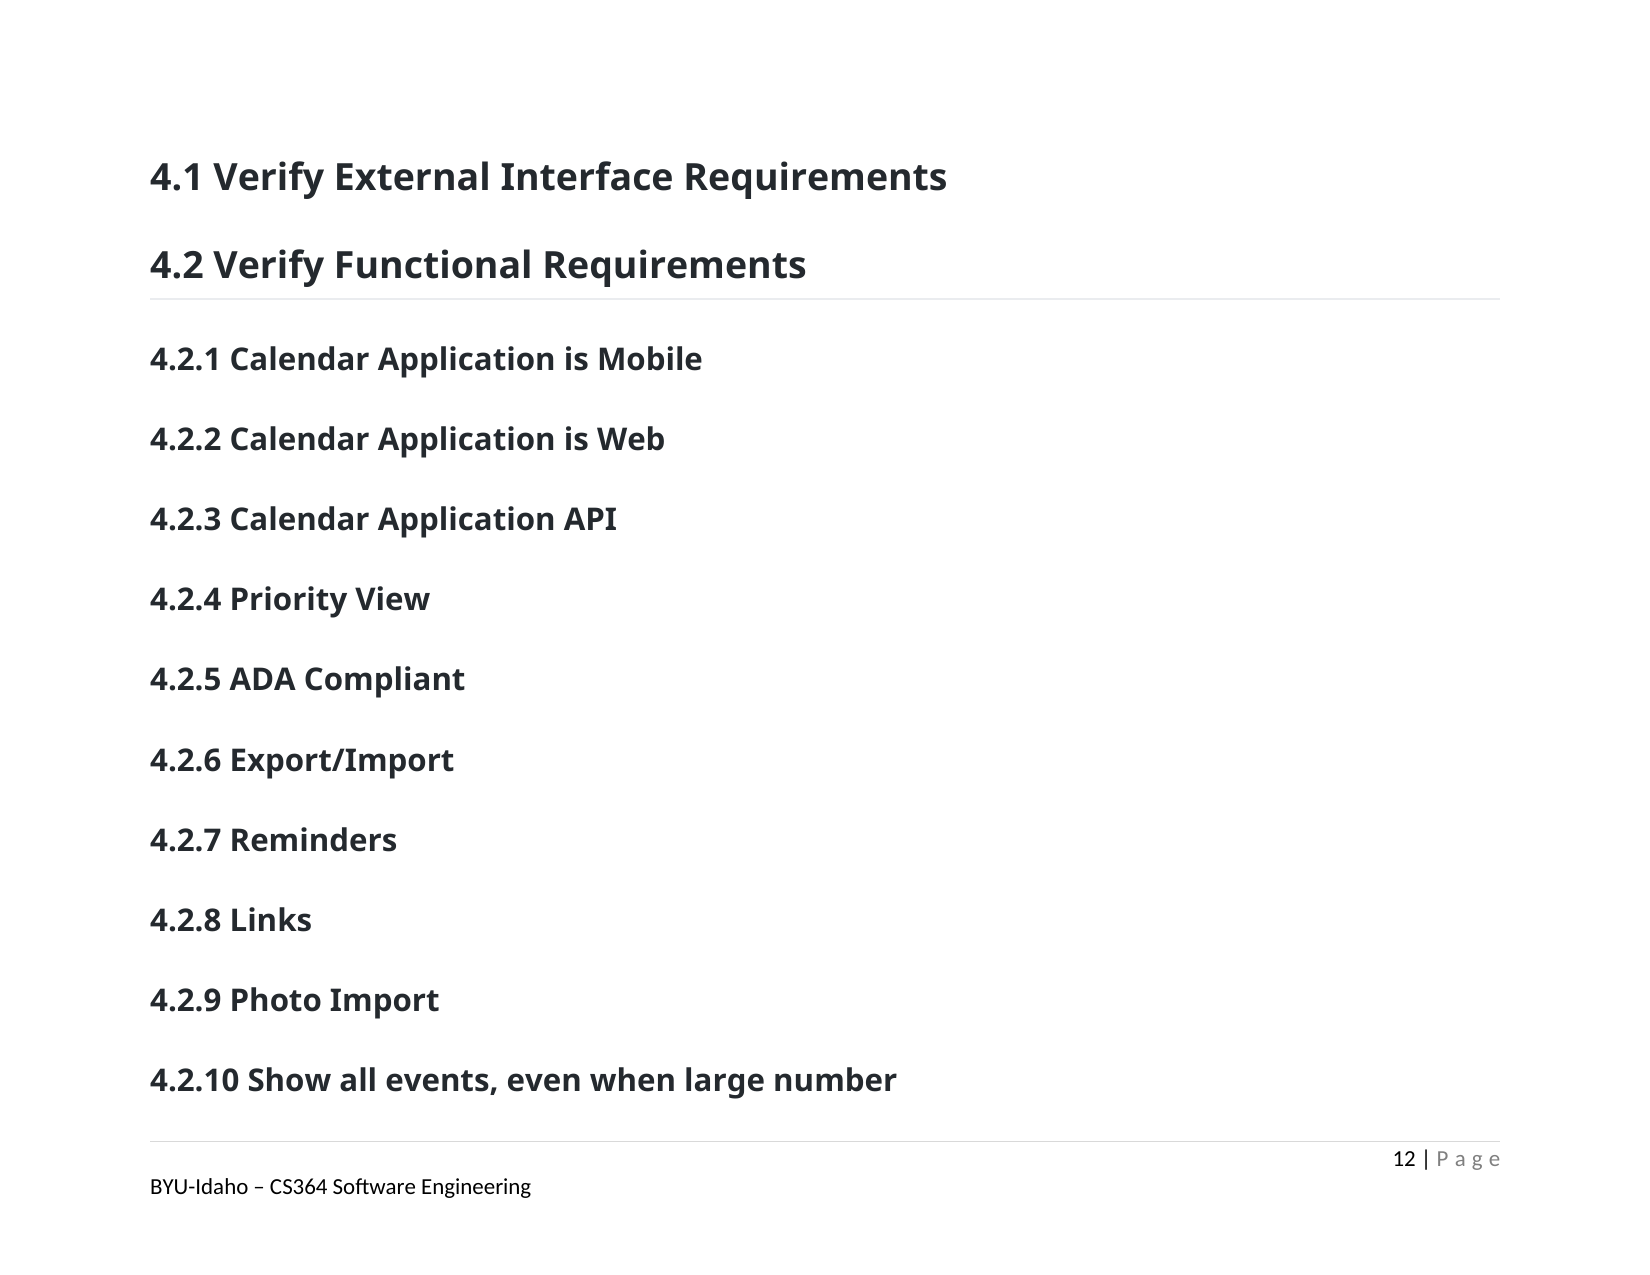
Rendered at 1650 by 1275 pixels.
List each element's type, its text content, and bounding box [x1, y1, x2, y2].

text 4.2.4 Priority View [150, 577, 1500, 620]
text 4.2.3 Calendar Application API [150, 497, 1500, 540]
text 4.2.7 Reminders [150, 818, 1500, 860]
text 4.2.9 Photo Import [150, 978, 1500, 1020]
text 4.2.2 Calendar Application is Web [150, 417, 1500, 460]
text 4.2 Verify Functional Requirements [150, 238, 1500, 298]
text 4.1 Verify External Interface Requirements [150, 150, 1500, 201]
text 4.2.8 Links [150, 898, 1500, 940]
text 4.2.5 ADA Compliant [150, 657, 1500, 700]
text 4.2.10 Show all events, even when large number [150, 1058, 1500, 1101]
text 4.2.1 Calendar Application is Mobile [150, 337, 1500, 379]
text 4.2.6 Export/Import [150, 737, 1500, 780]
